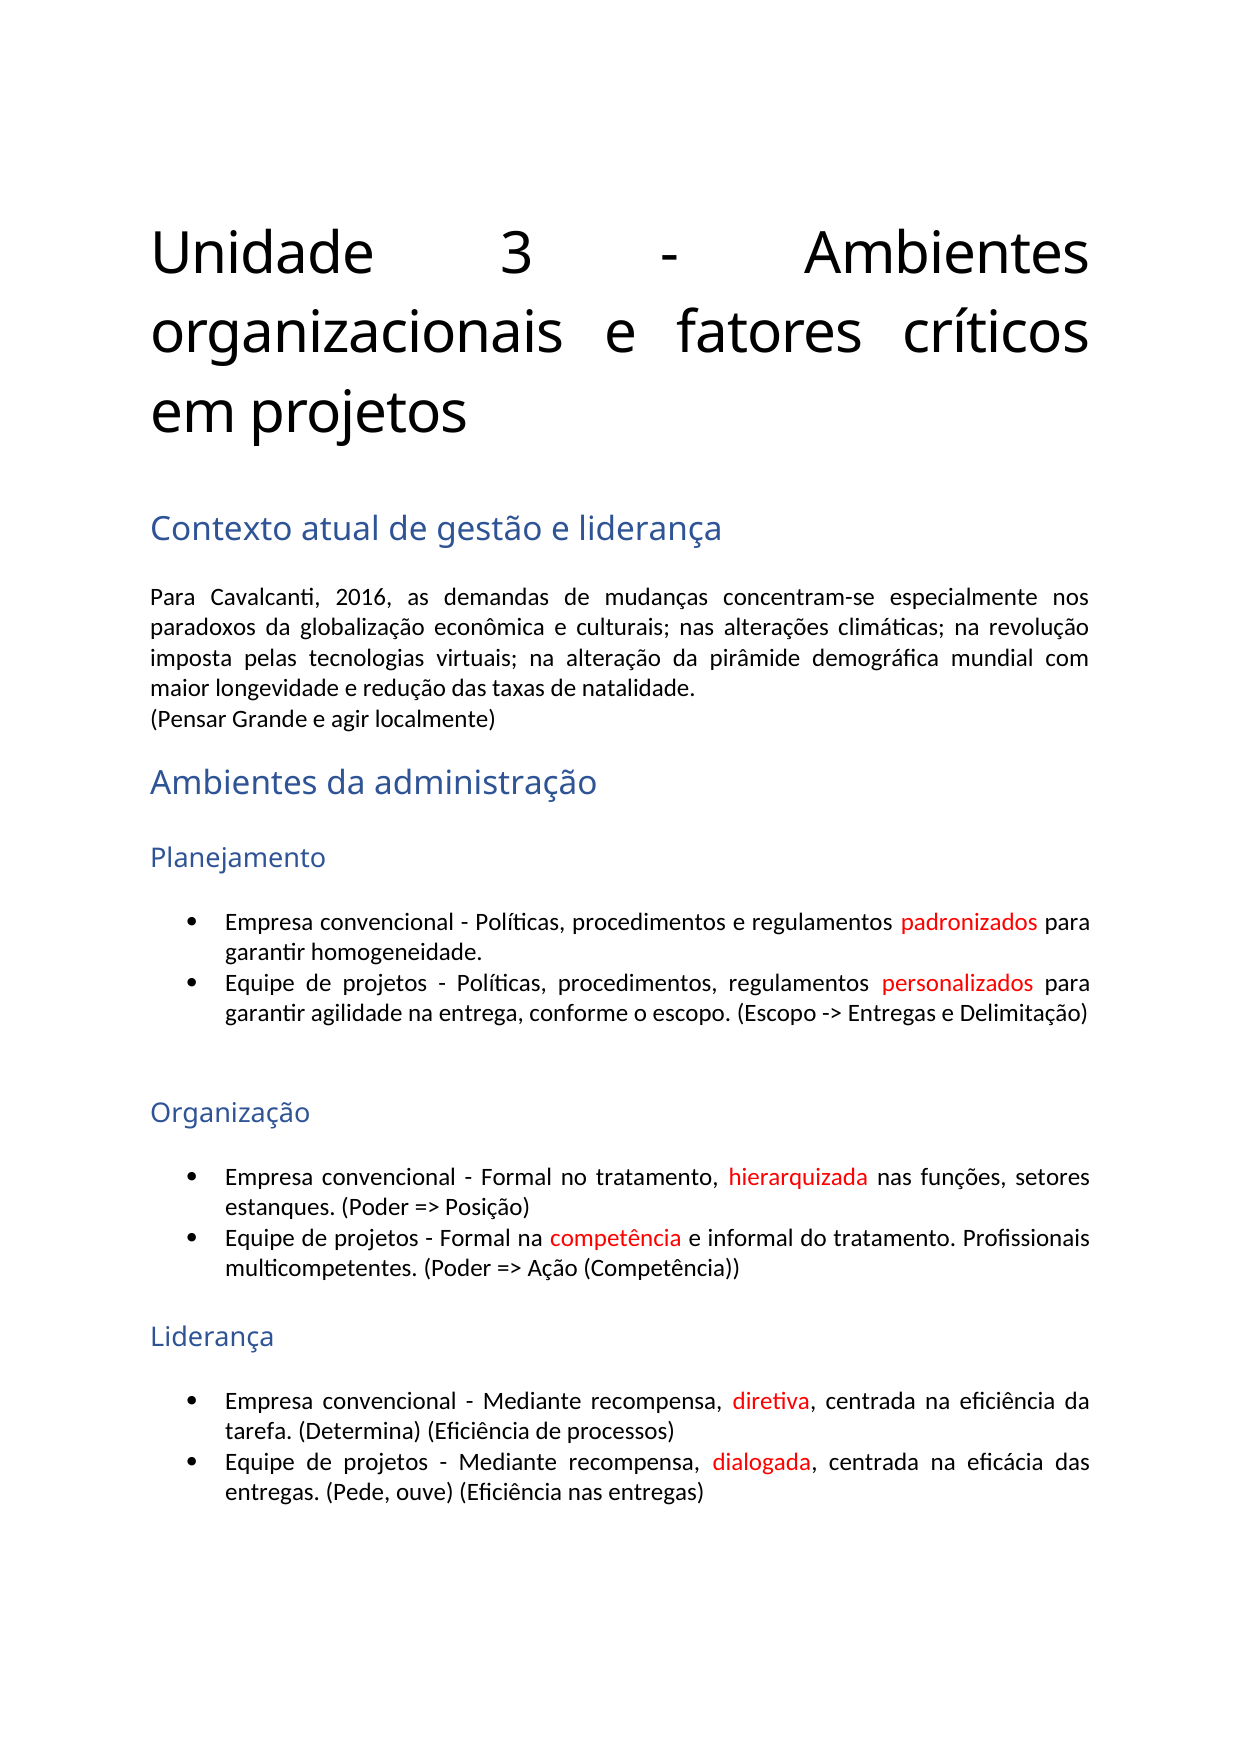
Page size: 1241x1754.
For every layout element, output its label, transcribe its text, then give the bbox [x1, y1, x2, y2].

list Equipe de projetos - Formal na competência e informal do tratamento. Profissionais multicompetentes. (Poder => Ação (Competência)) [187, 1222, 1090, 1283]
subtitle Ambientes da administração [150, 758, 1090, 804]
list Empresa convencional - Mediante recompensa, diretiva, centrada na eficiência da tarefa. (Determina) (Eficiência de processos) [187, 1385, 1090, 1446]
title Unidade 3 - Ambientes organizacionais e fatores críticos em projetos [150, 211, 1090, 449]
text Para Cavalcanti, 2016, as demandas de mudanças concentram-se especialmente nos paradoxos da globalização econômica e culturais; nas alterações climáticas; na revolução imposta pelas tecnologias virtuais; na alteração da pirâmide demográfica mundial com maior longevidade e redução das taxas de natalidade. [150, 581, 1090, 703]
list Empresa convencional - Políticas, procedimentos e regulamentos padronizados para garantir homogeneidade. [187, 906, 1090, 967]
list Equipe de projetos - Mediante recompensa, dialogada, centrada na eficácia das entregas. (Pede, ouve) (Eficiência nas entregas) [187, 1446, 1090, 1507]
list Empresa convencional - Formal no tratamento, hierarquizada nas funções, setores estanques. (Poder => Posição) [187, 1161, 1090, 1222]
subtitle Organização [150, 1093, 1090, 1130]
list Equipe de projetos - Políticas, procedimentos, regulamentos personalizados para garantir agilidade na entrega, conforme o escopo. (Escopo -> Entregas e Delimitação) [187, 967, 1090, 1028]
subtitle Planejamento [150, 839, 1090, 876]
subtitle Contexto atual de gestão e liderança [150, 505, 1090, 550]
subtitle Liderança [150, 1317, 1090, 1354]
text (Pensar Grande e agir localmente) [150, 703, 1090, 733]
